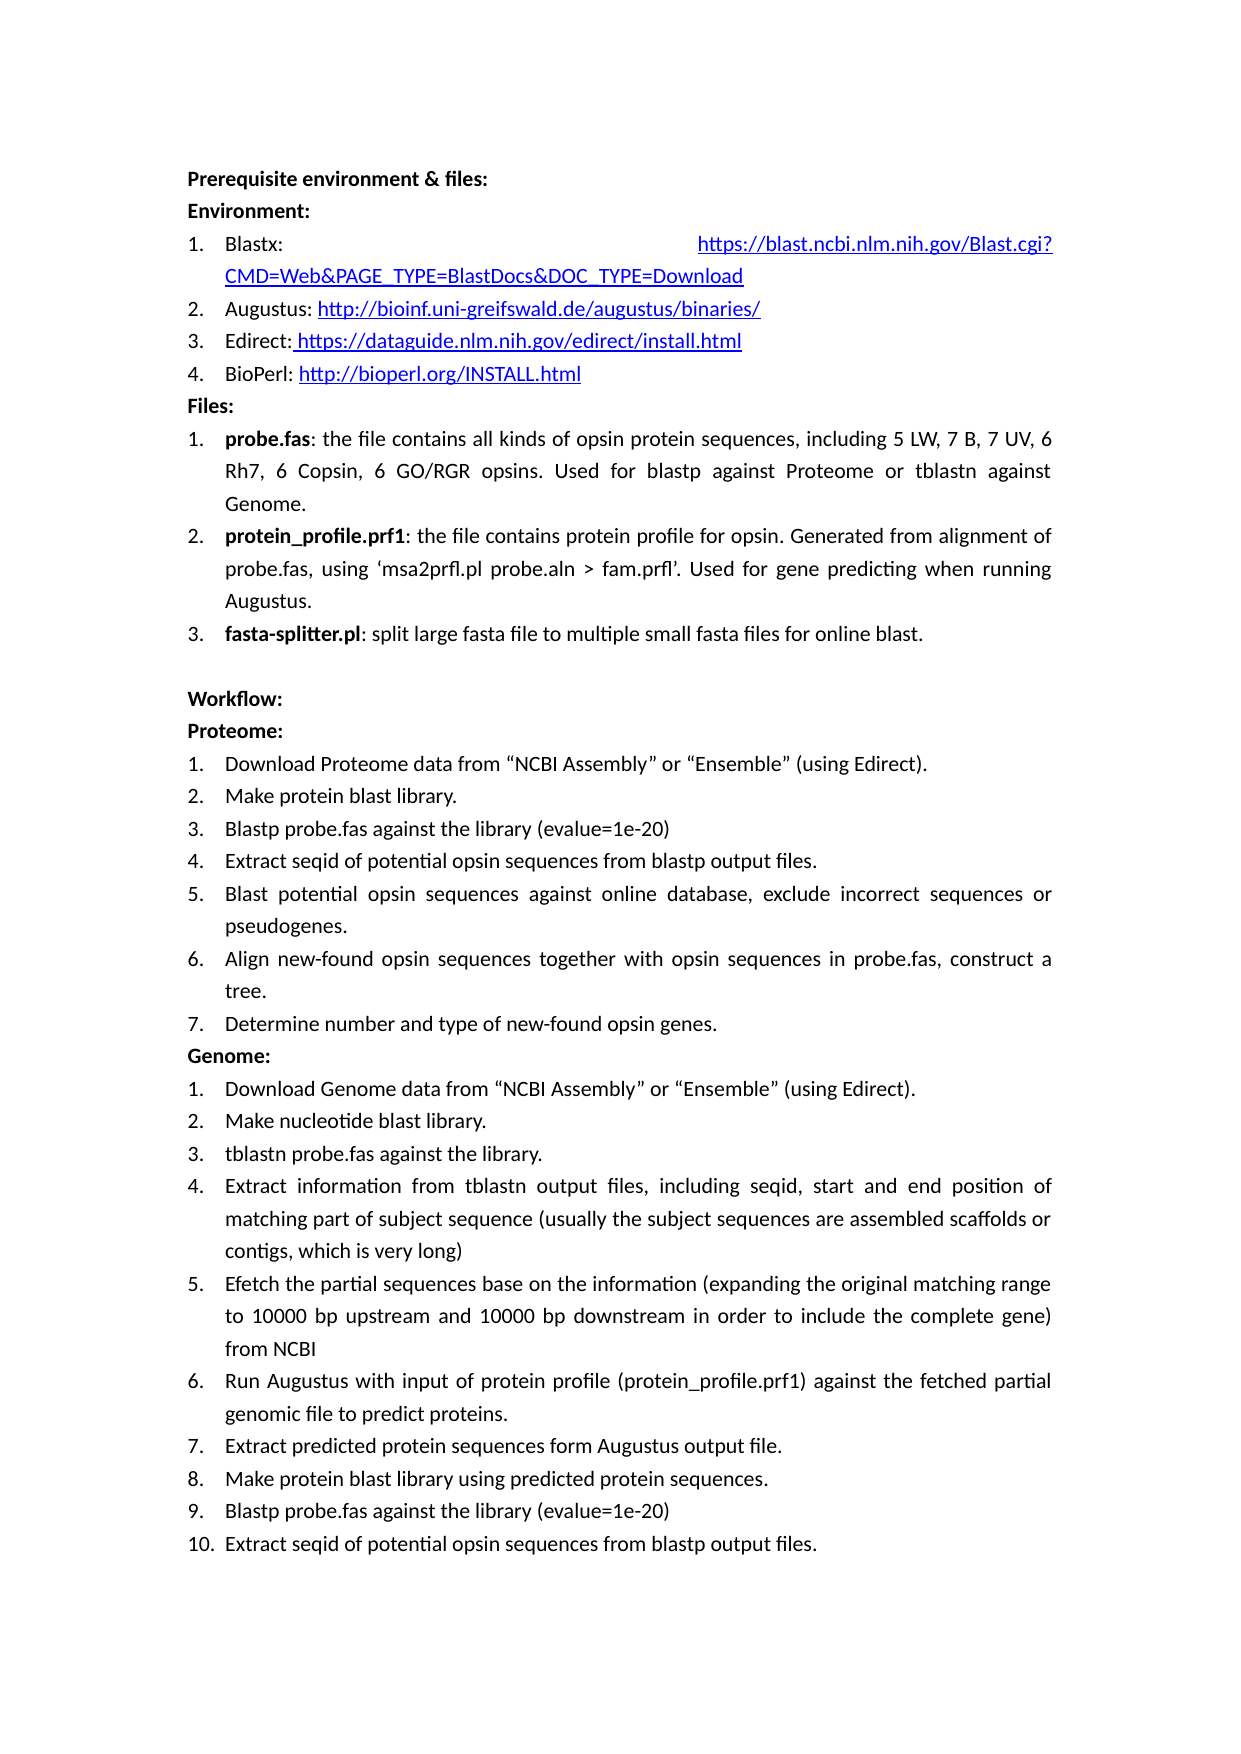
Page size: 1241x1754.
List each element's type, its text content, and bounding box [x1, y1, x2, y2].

list Efetch the partial sequences base on the information (expanding the original matching range to 10000 bp upstream and 10000 bp downstream in order to include the complete gene) from NCBI [187, 1267, 1053, 1364]
list Augustus: http://bioinf.uni-greifswald.de/augustus/binaries/ [187, 292, 1053, 324]
list fasta-splitter.pl: split large fasta file to multiple small fasta files for online blast. [187, 617, 1053, 649]
text Prerequisite environment & files: [187, 162, 1053, 194]
list Edirect: https://dataguide.nlm.nih.gov/edirect/install.html [187, 324, 1053, 357]
list Extract seqid of potential opsin sequences from blastp output files. [187, 1527, 1053, 1559]
list Blast potential opsin sequences against online database, exclude incorrect sequences or pseudogenes. [187, 877, 1053, 942]
text Files: [187, 389, 1053, 422]
list probe.fas: the file contains all kinds of opsin protein sequences, including 5 LW, 7 B, 7 UV, 6 Rh7, 6 Copsin, 6 GO/RGR opsins. Used for blastp against Proteome or tblastn against Genome. [187, 422, 1053, 519]
list Run Augustus with input of protein profile (protein_profile.prf1) against the fetched partial genomic file to predict proteins. [187, 1364, 1053, 1429]
list Determine number and type of new-found opsin genes. [187, 1007, 1053, 1039]
text Workflow: [187, 682, 1053, 714]
list Make nucleotide blast library. [187, 1104, 1053, 1137]
list Extract seqid of potential opsin sequences from blastp output files. [187, 844, 1053, 877]
list protein_profile.prf1: the file contains protein profile for opsin. Generated from alignment of probe.fas, using ‘msa2prfl.pl probe.aln > fam.prfl’. Used for gene predicting when running Augustus. [187, 519, 1053, 617]
text Genome: [187, 1039, 1053, 1072]
list Download Proteome data from “NCBI Assembly” or “Ensemble” (using Edirect). [187, 747, 1053, 779]
list Make protein blast library using predicted protein sequences. [187, 1462, 1053, 1494]
list Extract predicted protein sequences form Augustus output file. [187, 1429, 1053, 1462]
list tblastn probe.fas against the library. [187, 1137, 1053, 1169]
list Blastp probe.fas against the library (evalue=1e-20) [187, 1494, 1053, 1527]
list Extract information from tblastn output files, including seqid, start and end position of matching part of subject sequence (usually the subject sequences are assembled scaffolds or contigs, which is very long) [187, 1169, 1053, 1267]
list Blastx: https://blast.ncbi.nlm.nih.gov/Blast.cgi?CMD=Web&PAGE_TYPE=BlastDocs&DOC_TYPE=Download [187, 227, 1053, 292]
text Proteome: [187, 714, 1053, 747]
list Download Genome data from “NCBI Assembly” or “Ensemble” (using Edirect). [187, 1072, 1053, 1104]
list Align new-found opsin sequences together with opsin sequences in probe.fas, construct a tree. [187, 942, 1053, 1007]
list Make protein blast library. [187, 779, 1053, 812]
text Environment: [187, 194, 1053, 227]
list BioPerl: http://bioperl.org/INSTALL.html [187, 357, 1053, 389]
list Blastp probe.fas against the library (evalue=1e-20) [187, 812, 1053, 844]
